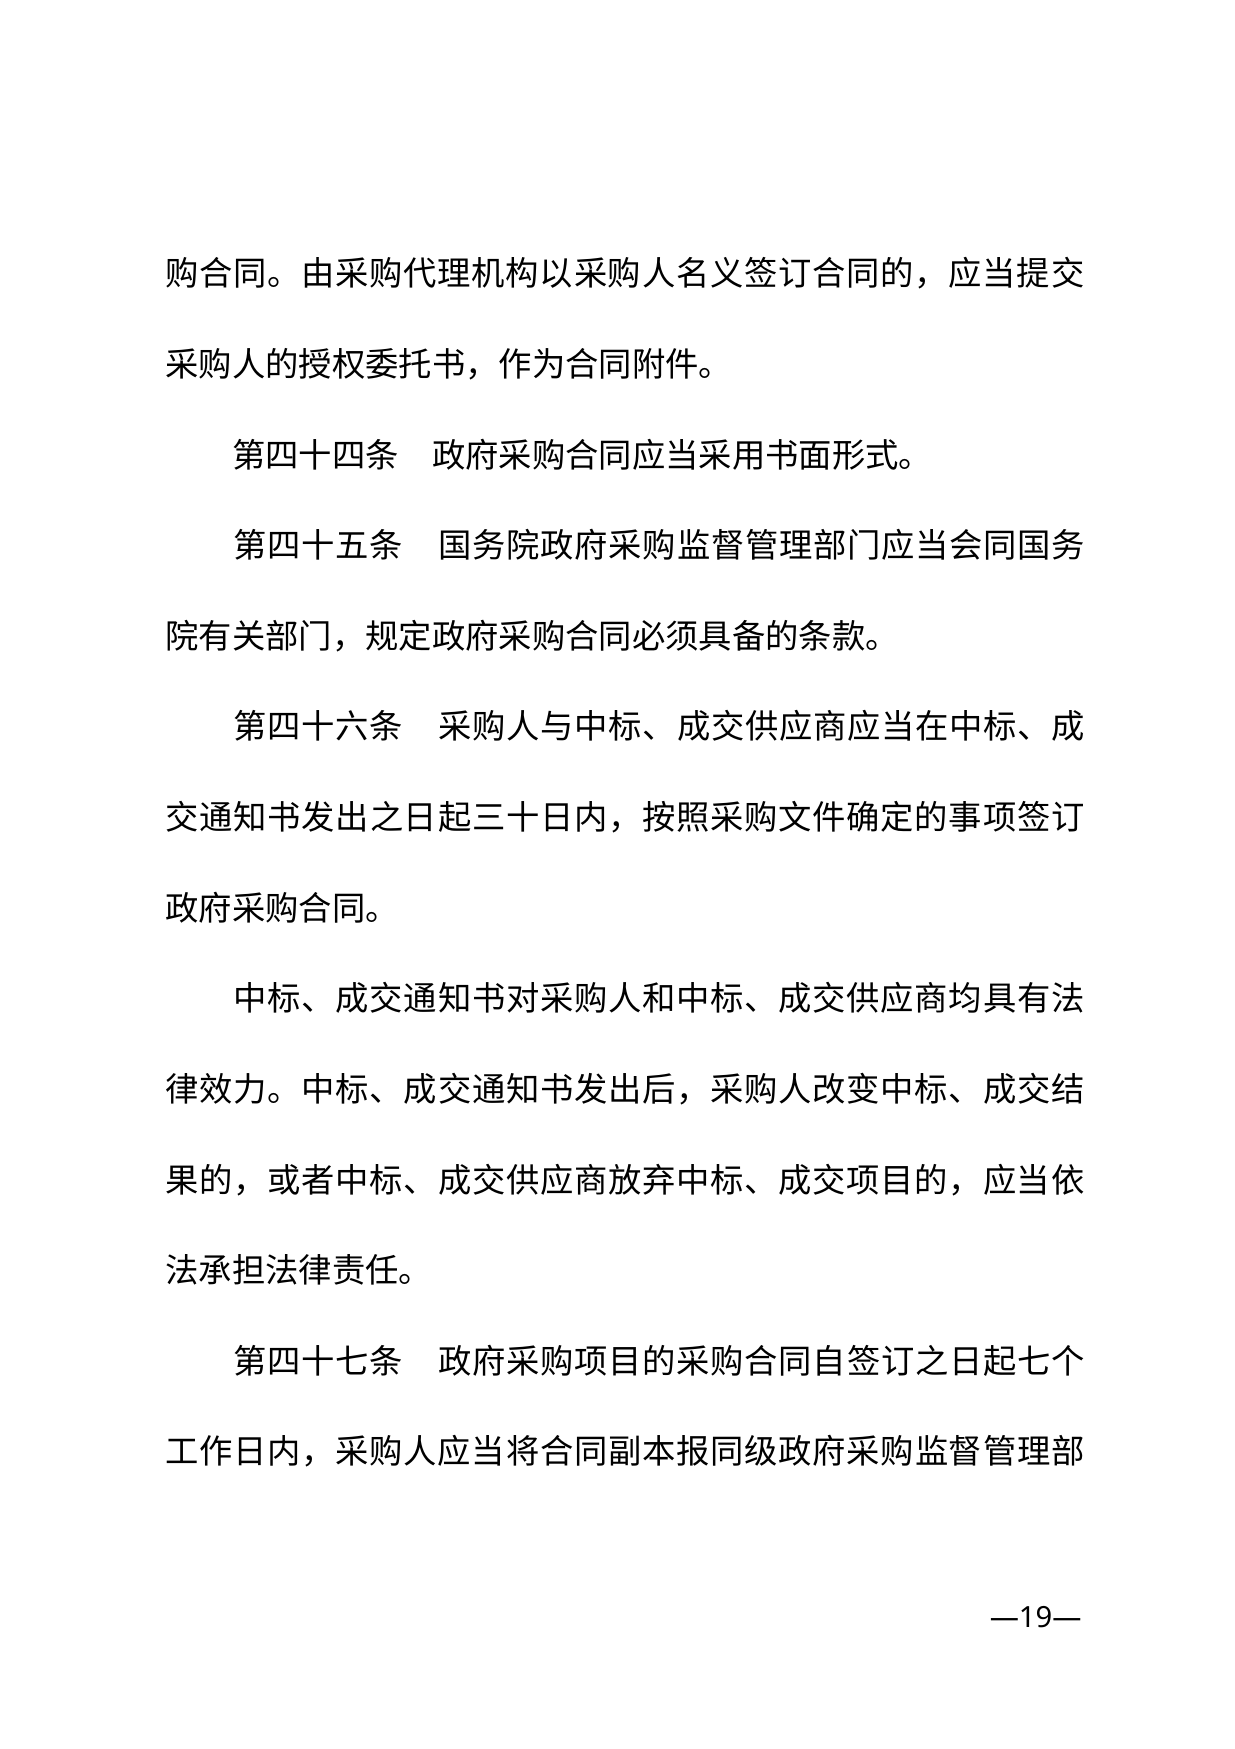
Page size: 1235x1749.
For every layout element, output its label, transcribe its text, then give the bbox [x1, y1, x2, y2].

text 第四十四条 政府采购合同应当采用书面形式。 [165, 407, 1087, 498]
text 第四十五条 国务院政府采购监督管理部门应当会同国务院有关部门，规定政府采购合同必须具备的条款。 [165, 498, 1087, 679]
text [165, 226, 1087, 407]
text 中标、成交通知书对采购人和中标、成交供应商均具有法律效力。中标、成交通知书发出后，采购人改变中标、成交结果的，或者中标、成交供应商放弃中标、成交项目的，应当依法承担法律责任。 [165, 951, 1087, 1313]
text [165, 1313, 1087, 1495]
text 第四十六条 采购人与中标、成交供应商应当在中标、成交通知书发出之日起三十日内，按照采购文件确定的事项签订政府采购合同。 [165, 679, 1087, 951]
